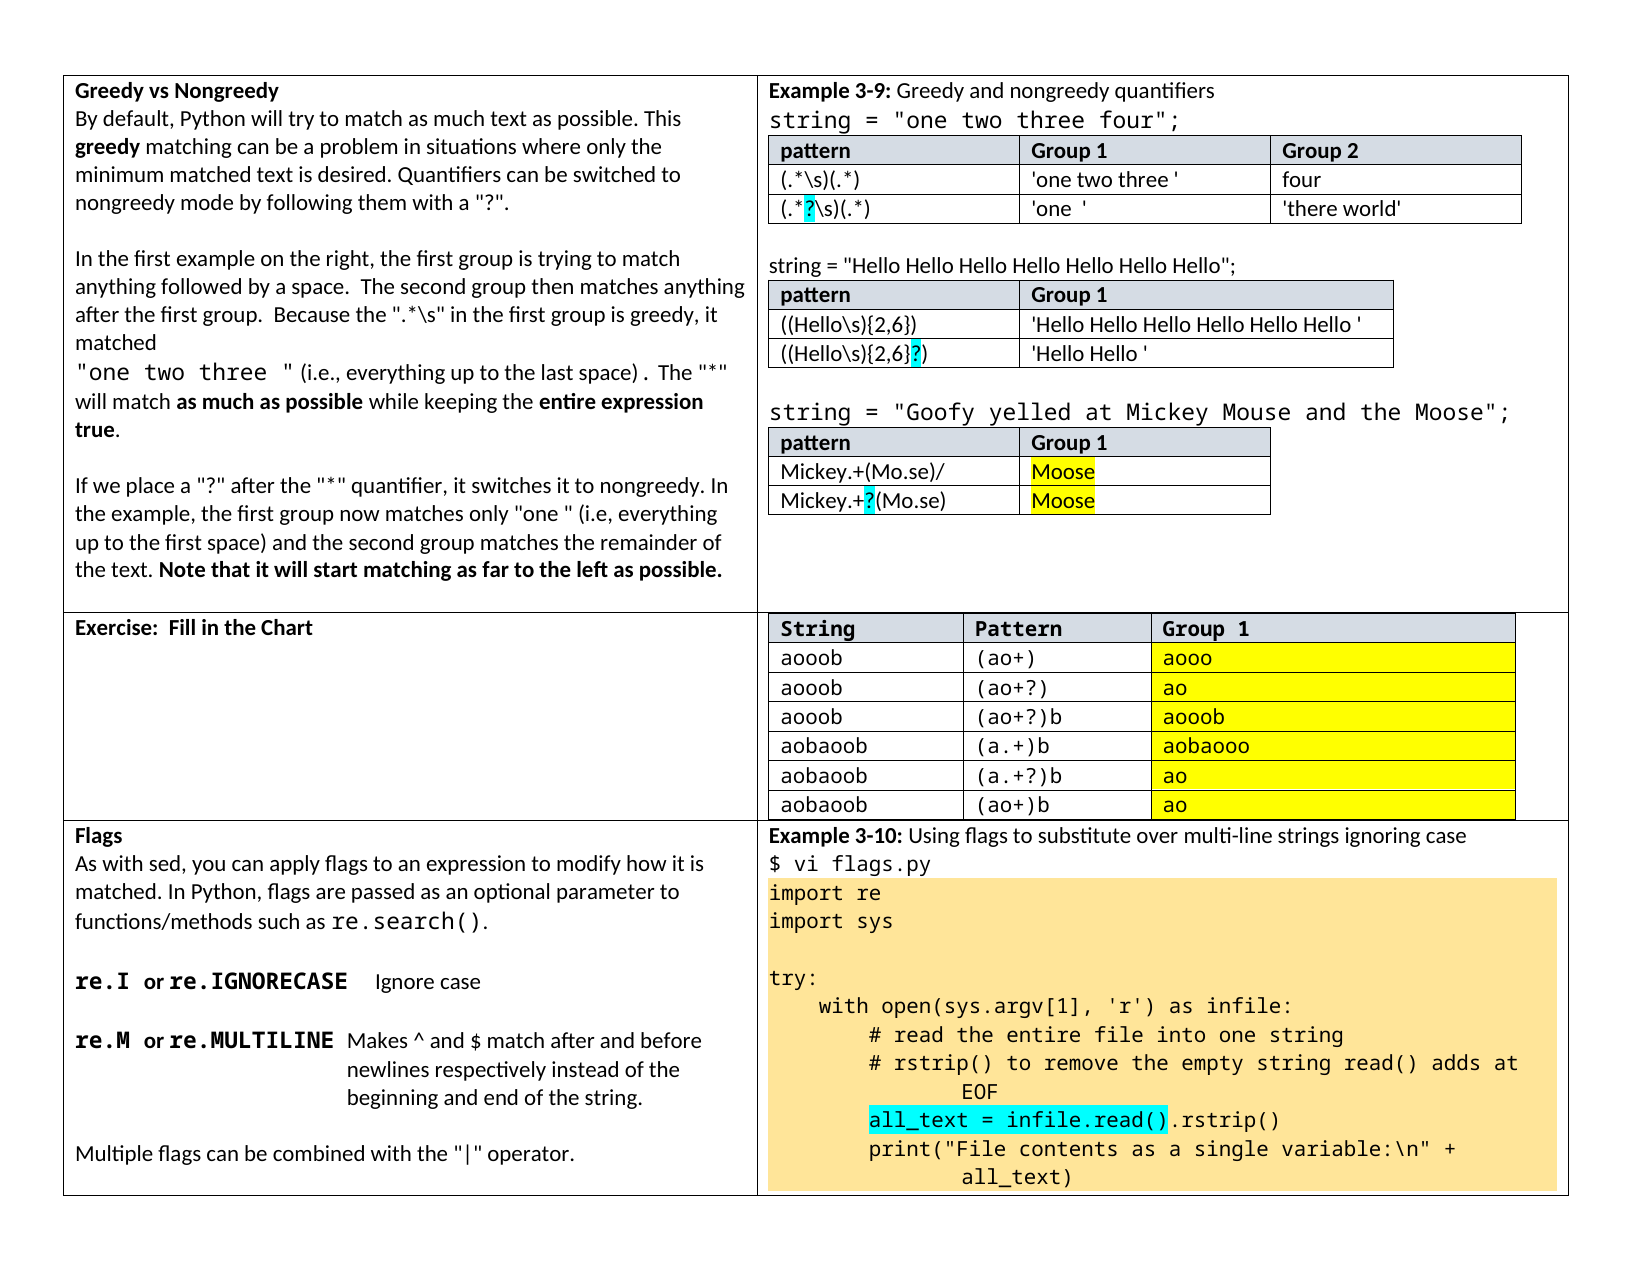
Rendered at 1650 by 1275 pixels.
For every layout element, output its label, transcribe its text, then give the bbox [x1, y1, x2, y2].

table_cell [964, 673, 1151, 701]
table_cell Example 3-9: Greedy and nongreedy quantifiers string = "one two three four"; string = "Hello Hello Hello Hello Hello Hello Hello"; string = "Goofy yelled at Mickey Mouse and the Moose"; [758, 76, 1568, 612]
table_cell [964, 732, 1151, 760]
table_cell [64, 821, 757, 1195]
table_cell [769, 702, 963, 731]
table_cell [964, 791, 1151, 819]
table_cell Greedy vs Nongreedy By default, Python will try to match as much text as possible. This greedy matching can be a problem in situations where only the minimum matched text is desired. Quantifiers can be switched to nongreedy mode by following them with a "?". In the first example on the right, the first group is trying to match anything followed by a space. The second group then matches anything after the first group. Because the ".*\s" in the first group is greedy, it matched "one two three " (i.e., everything up to the last space). The "*" will match as much as possible while keeping the entire expression true. If we place a "?" after the "*" quantifier, it switches it to nongreedy. In the example, the first group now matches only "one " (i.e, everything up to the first space) and the second group matches the remainder of the text. Note that it will start matching as far to the left as possible. [64, 76, 757, 612]
table_cell [769, 791, 963, 819]
table_cell [964, 761, 1151, 790]
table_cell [758, 821, 1568, 1195]
table_cell [769, 761, 963, 790]
table_cell [758, 613, 768, 820]
table_cell [769, 732, 963, 760]
table_cell [1516, 613, 1568, 820]
table_cell Exercise: Fill in the Chart [64, 613, 757, 820]
table_cell [769, 643, 963, 672]
table_cell [769, 673, 963, 701]
table_cell [964, 643, 1151, 672]
table_cell [964, 702, 1151, 731]
